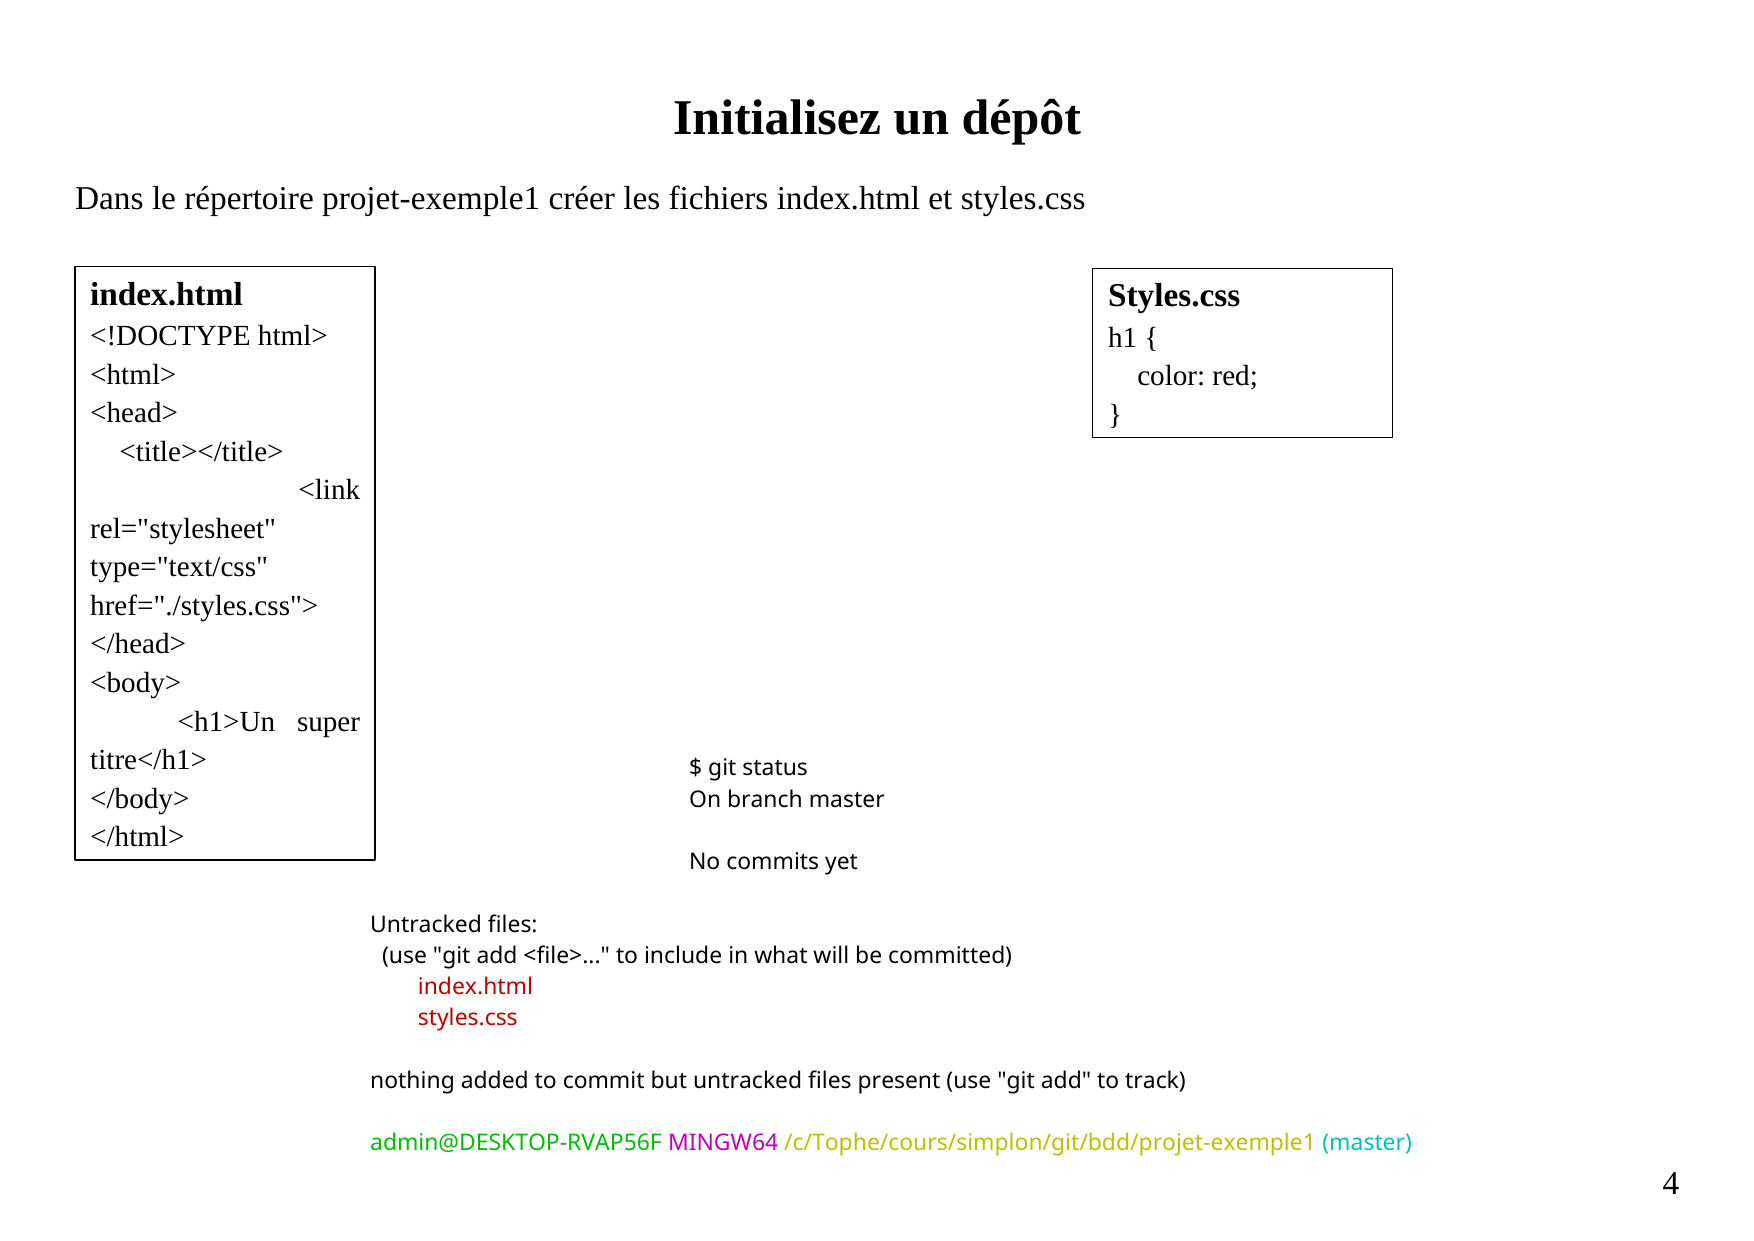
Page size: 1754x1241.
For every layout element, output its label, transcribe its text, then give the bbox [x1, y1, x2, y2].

text (use "git add <file>..." to include in what will be committed) [370, 939, 1679, 970]
text $ git status [376, 751, 1679, 783]
text index.html [370, 970, 1679, 1001]
text On branch master [376, 783, 1679, 814]
text styles.css [370, 1001, 1679, 1033]
text Untracked files: [370, 908, 1679, 939]
text No commits yet [370, 845, 1679, 876]
text Dans le répertoire projet-exemple1 créer les fichiers index.html et styles.css [75, 178, 1679, 217]
text admin@DESKTOP-RVAP56F MINGW64 /c/Tophe/cours/simplon/git/bdd/projet-exemple1 (master) [370, 1126, 1679, 1158]
text nothing added to commit but untracked files present (use "git add" to track) [370, 1064, 1679, 1095]
subtitle Initialisez un dépôt [75, 87, 1679, 145]
